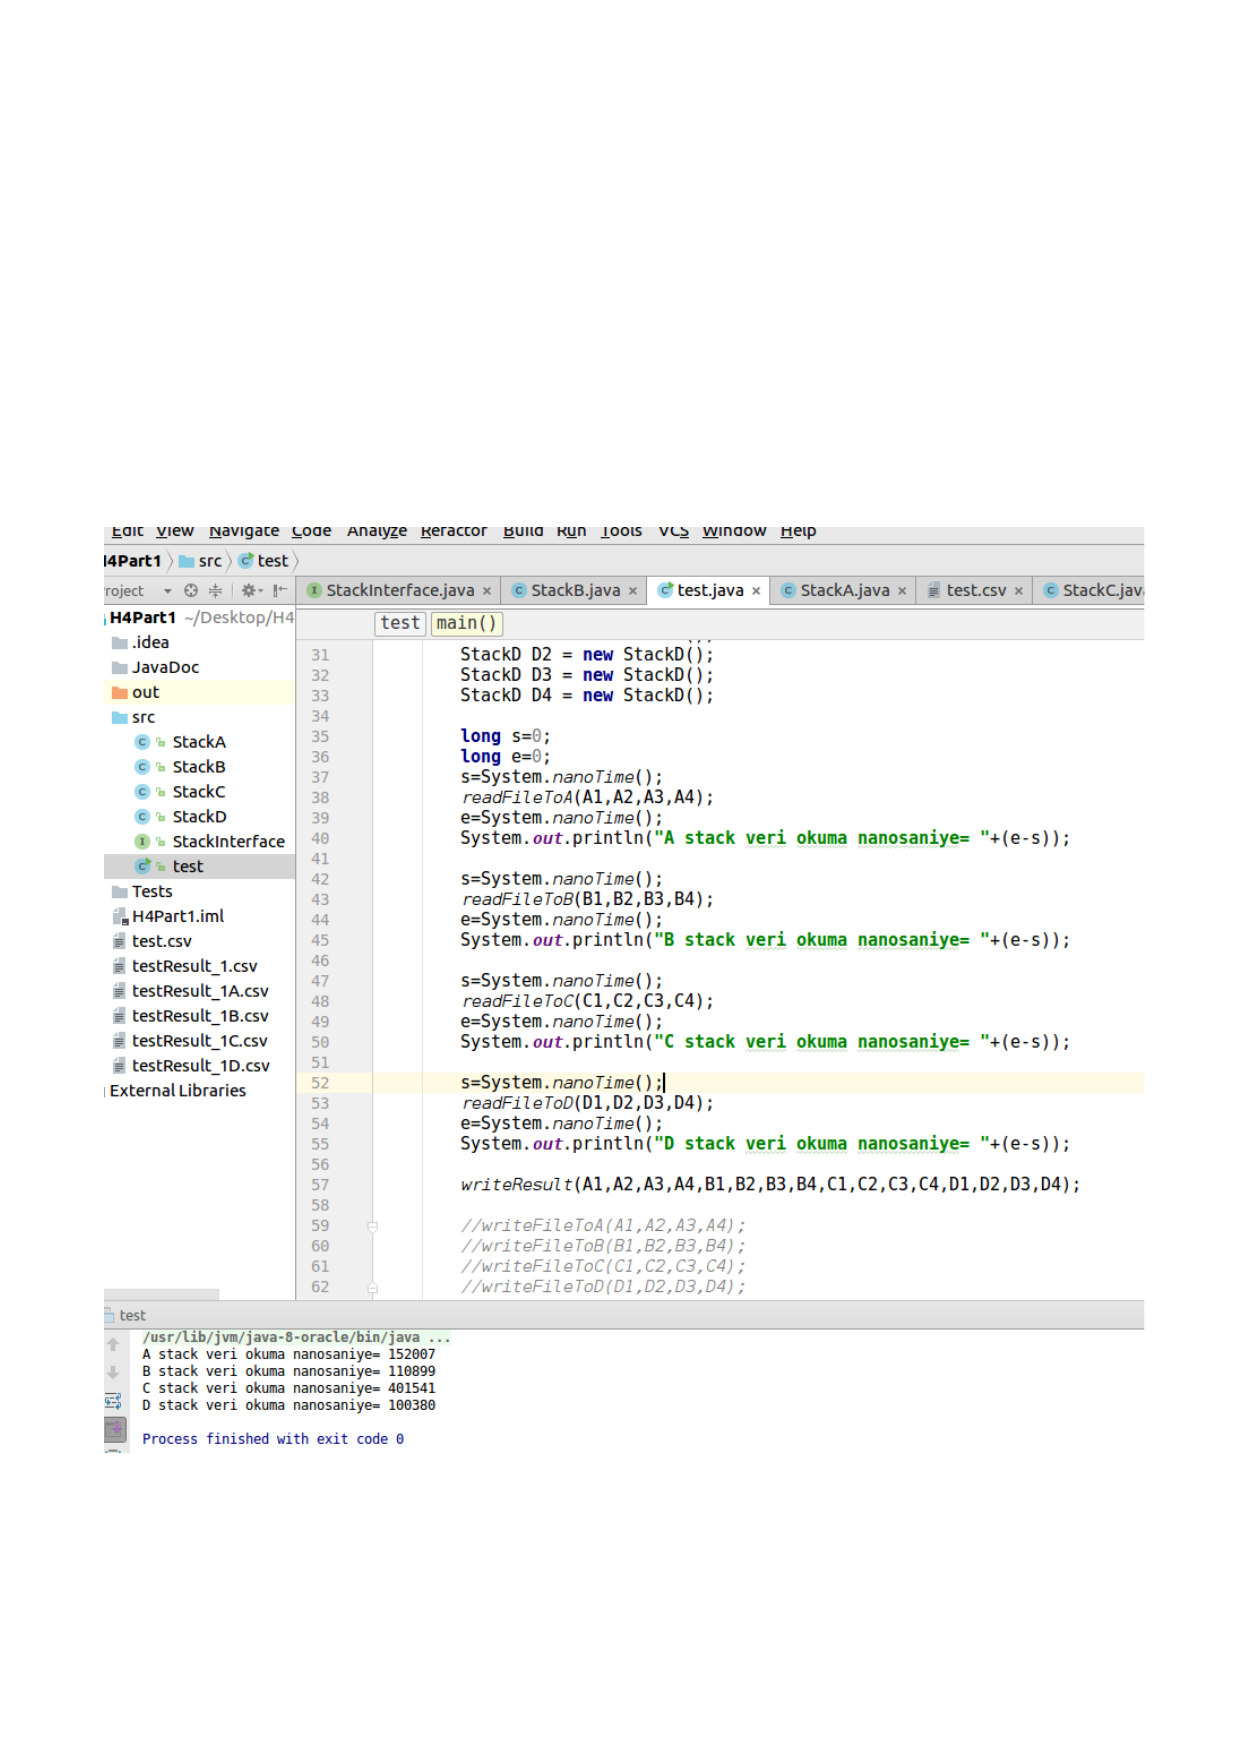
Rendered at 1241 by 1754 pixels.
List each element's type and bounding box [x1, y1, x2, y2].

picture [104, 527, 1145, 1453]
